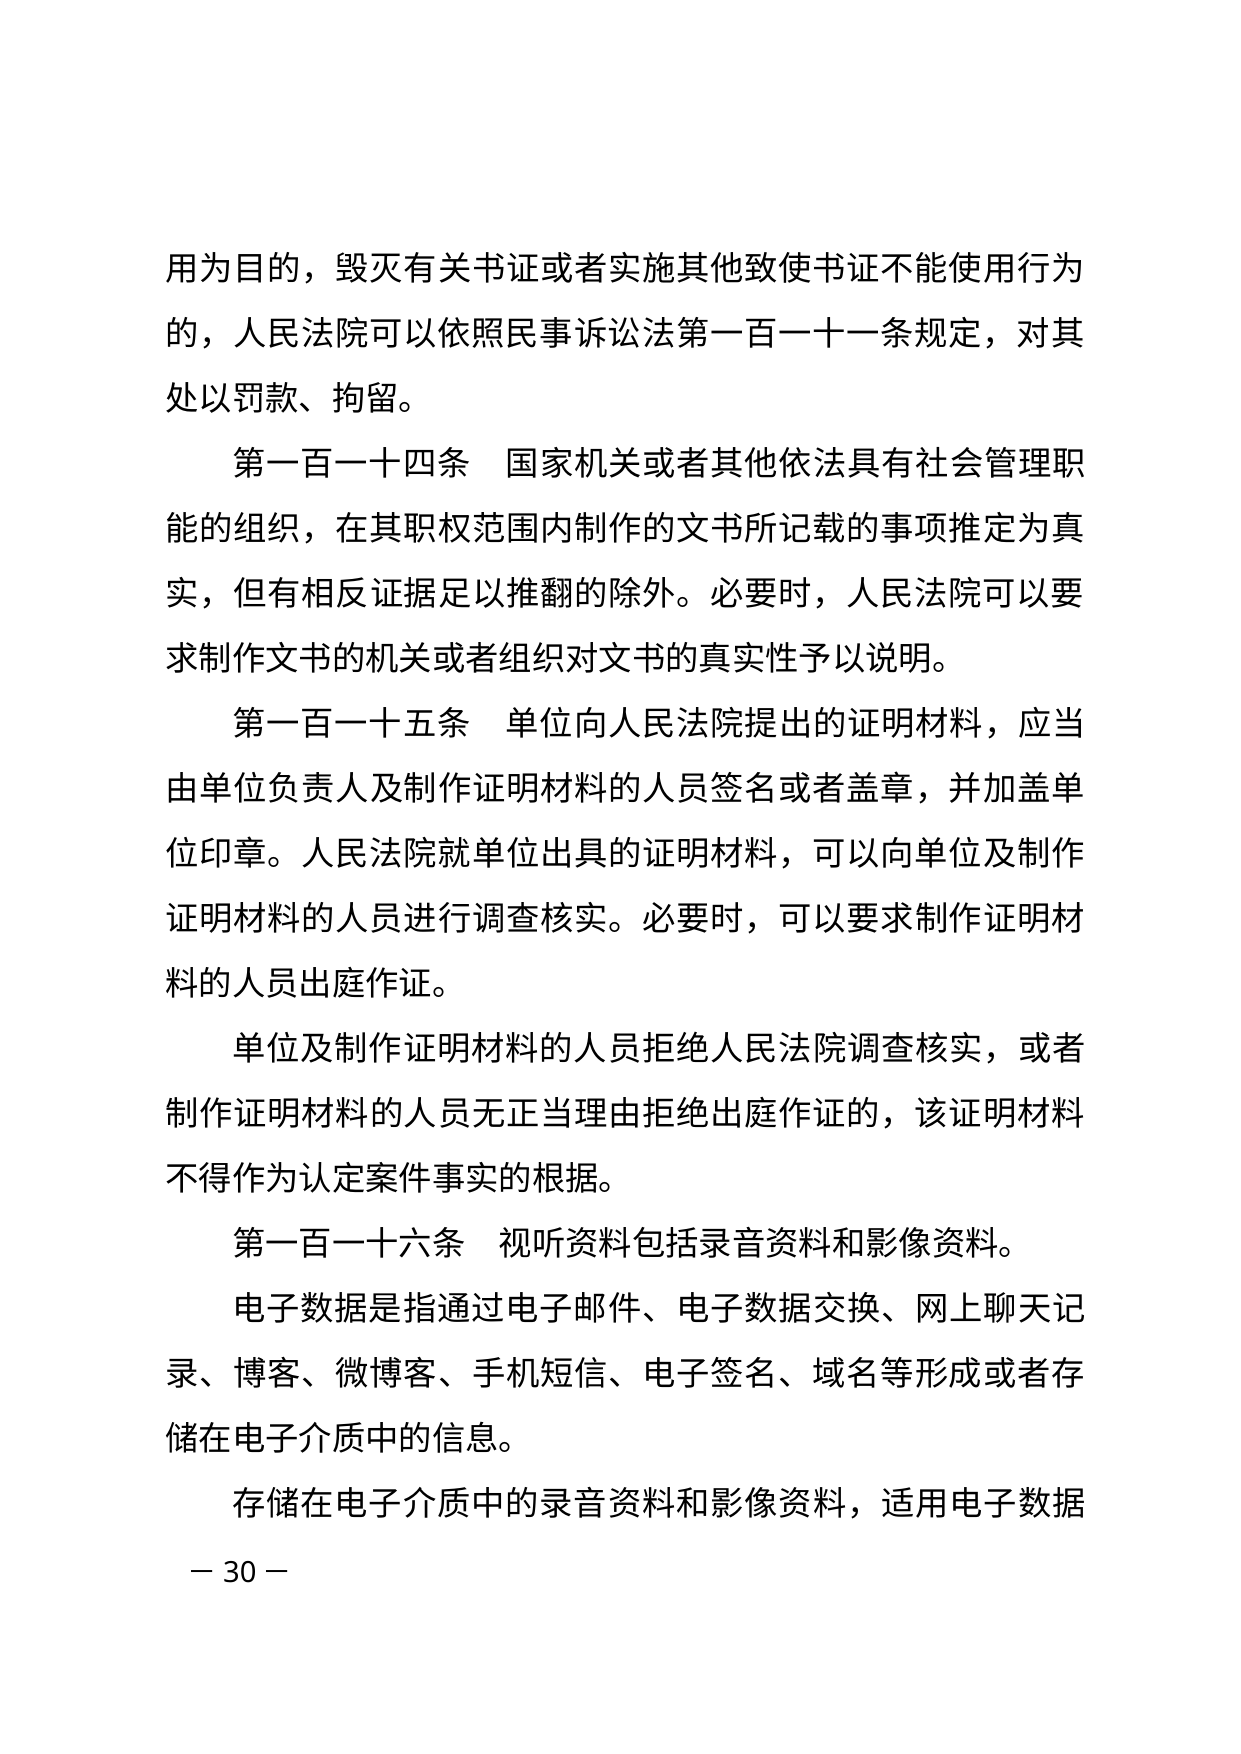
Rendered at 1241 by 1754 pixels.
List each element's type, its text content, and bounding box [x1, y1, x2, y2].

text 电子数据是指通过电子邮件、电子数据交换、网上聊天记录、博客、微博客、手机短信、电子签名、域名等形成或者存储在电子介质中的信息。 [165, 1273, 1087, 1468]
text 第一百一十五条 单位向人民法院提出的证明材料，应当由单位负责人及制作证明材料的人员签名或者盖章，并加盖单位印章。人民法院就单位出具的证明材料，可以向单位及制作证明材料的人员进行调查核实。必要时，可以要求制作证明材料的人员出庭作证。 [165, 688, 1087, 1013]
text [165, 1468, 1087, 1533]
text 单位及制作证明材料的人员拒绝人民法院调查核实，或者制作证明材料的人员无正当理由拒绝出庭作证的，该证明材料不得作为认定案件事实的根据。 [165, 1013, 1087, 1208]
text 第一百一十六条 视听资料包括录音资料和影像资料。 [165, 1208, 1087, 1273]
text 第一百一十四条 国家机关或者其他依法具有社会管理职能的组织，在其职权范围内制作的文书所记载的事项推定为真实，但有相反证据足以推翻的除外。必要时，人民法院可以要求制作文书的机关或者组织对文书的真实性予以说明。 [165, 428, 1087, 688]
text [165, 233, 1087, 428]
